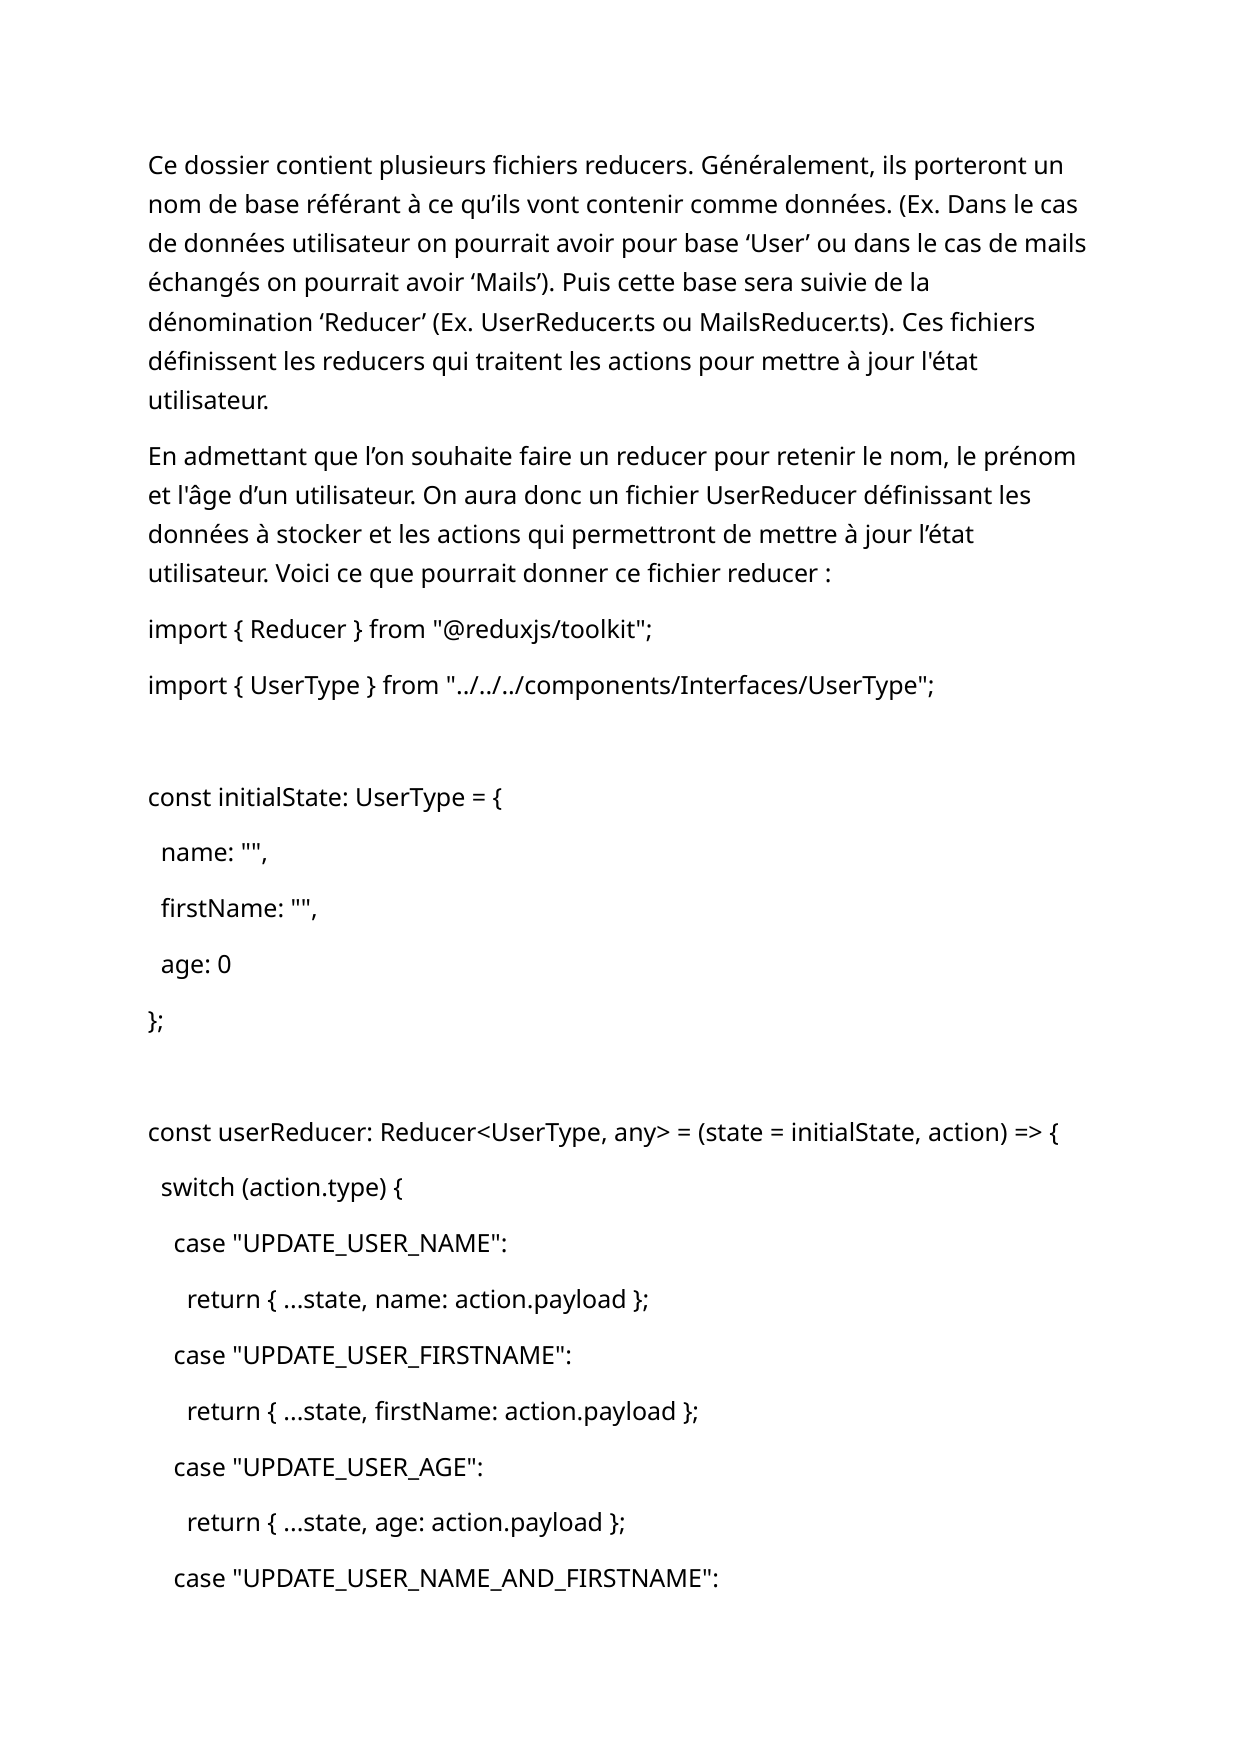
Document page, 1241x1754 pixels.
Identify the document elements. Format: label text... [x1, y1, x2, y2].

text case "UPDATE_USER_AGE": [148, 1449, 1093, 1483]
text firstName: "", [148, 891, 1093, 925]
text case "UPDATE_USER_NAME_AND_FIRSTNAME": [148, 1561, 1093, 1595]
text En admettant que l’on souhaite faire un reducer pour retenir le nom, le prénom et l'âge d’un utilisateur. On aura donc un fichier UserReducer définissant les données à stocker et les actions qui permettront de mettre à jour l’état utilisateur. Voici ce que pourrait donner ce fichier reducer : [148, 438, 1093, 590]
text return { ...state, firstName: action.payload }; [148, 1393, 1093, 1427]
text switch (action.type) { [148, 1170, 1093, 1204]
text const userReducer: Reducer<UserType, any> = (state = initialState, action) => { [148, 1114, 1093, 1148]
text Ce dossier contient plusieurs fichiers reducers. Généralement, ils porteront un nom de base référant à ce qu’ils vont contenir comme données. (Ex. Dans le cas de données utilisateur on pourrait avoir pour base ‘User’ ou dans le cas de mails échangés on pourrait avoir ‘Mails’). Puis cette base sera suivie de la dénomination ‘Reducer’ (Ex. UserReducer.ts ou MailsReducer.ts). Ces fichiers définissent les reducers qui traitent les actions pour mettre à jour l'état utilisateur. [148, 148, 1093, 417]
text }; [148, 1003, 1093, 1037]
text name: "", [148, 835, 1093, 869]
text age: 0 [148, 947, 1093, 981]
text case "UPDATE_USER_FIRSTNAME": [148, 1338, 1093, 1372]
text import { Reducer } from "@reduxjs/toolkit"; [148, 612, 1093, 646]
text const initialState: UserType = { [148, 779, 1093, 813]
text import { UserType } from "../../../components/Interfaces/UserType"; [148, 668, 1093, 702]
text return { ...state, name: action.payload }; [148, 1282, 1093, 1316]
text return { ...state, age: action.payload }; [148, 1505, 1093, 1539]
text case "UPDATE_USER_NAME": [148, 1226, 1093, 1260]
